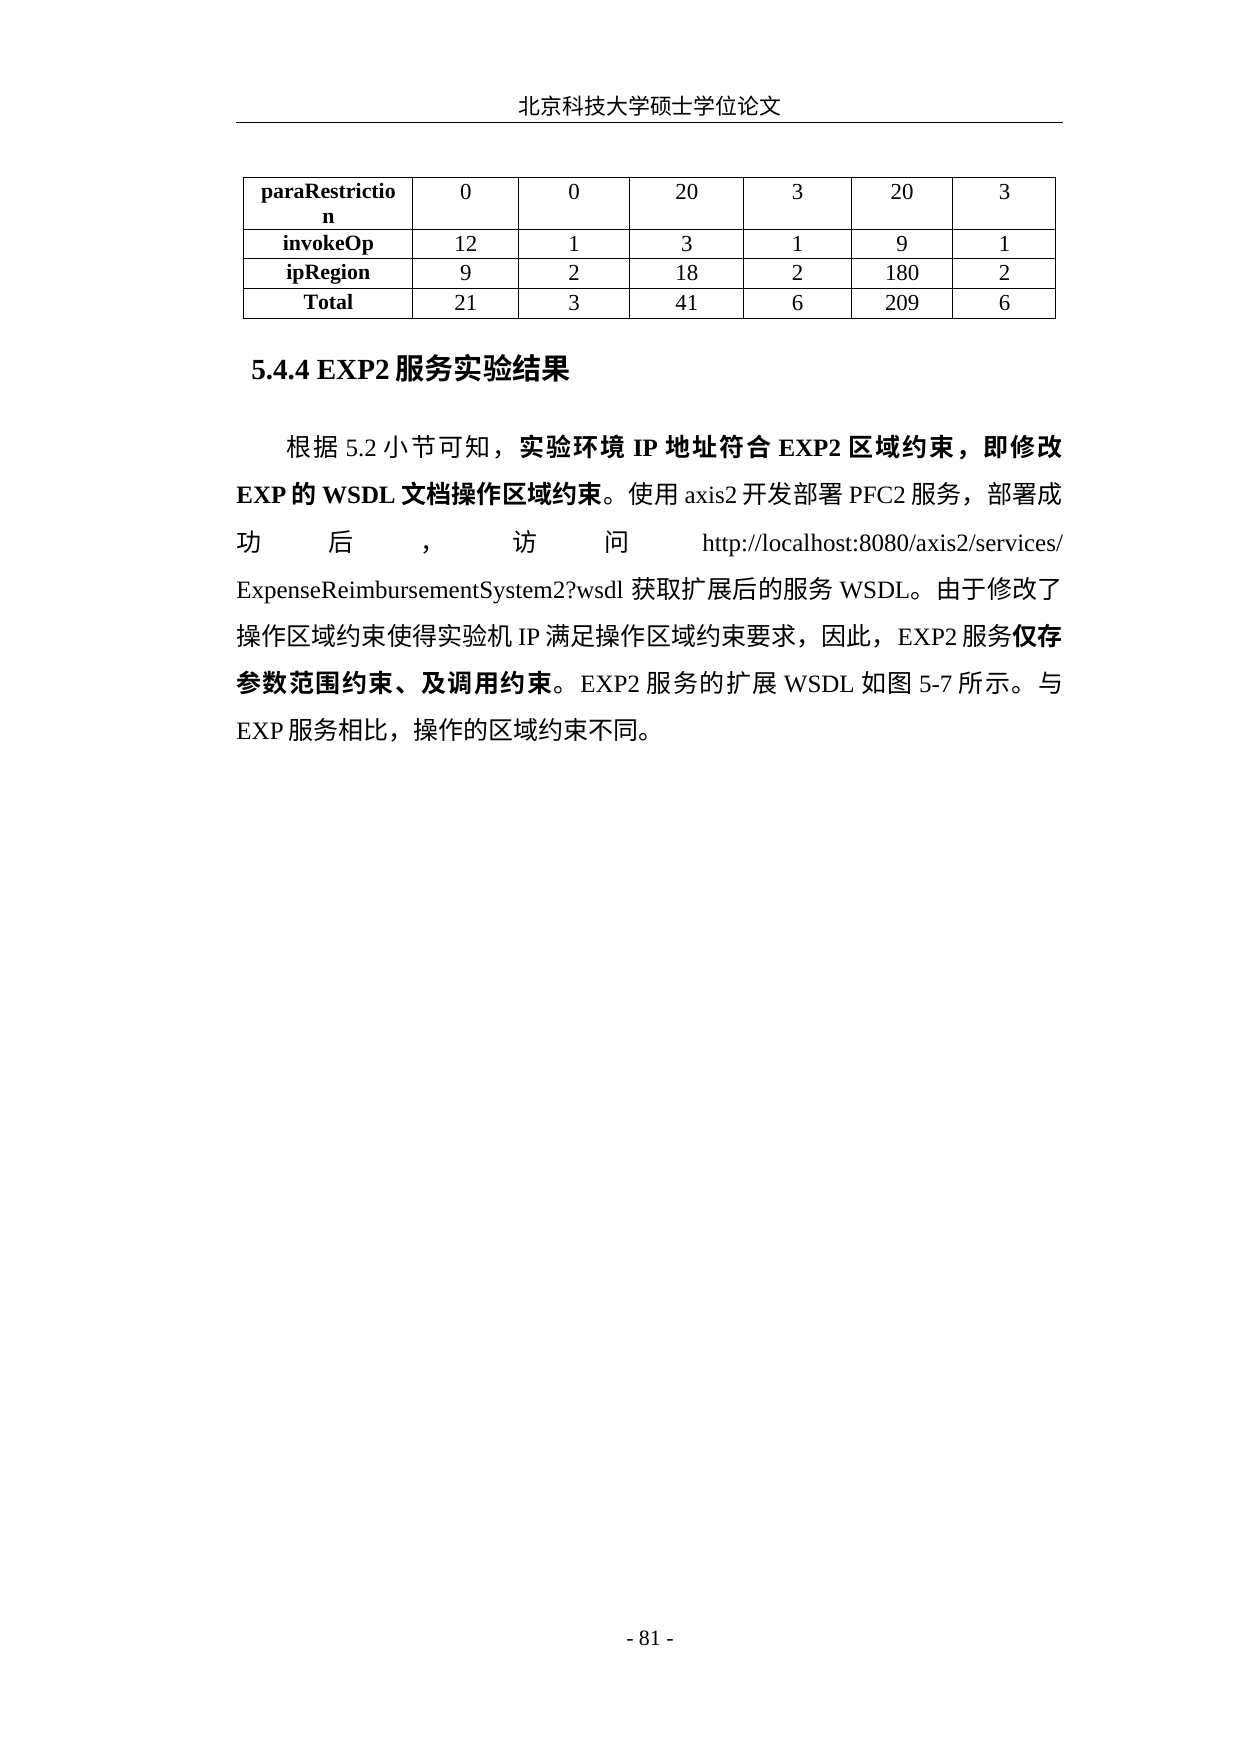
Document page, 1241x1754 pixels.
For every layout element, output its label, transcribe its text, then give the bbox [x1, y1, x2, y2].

table_cell 1 [744, 230, 851, 258]
table_cell 6 [744, 289, 851, 318]
text 根据5.2小节可知，实验环境IP地址符合EXP2区域约束，即修改EXP的WSDL文档操作区域约束。使用axis2开发部署PFC2服务，部署成功后，访问http://localhost:8080/axis2/services/ExpenseReimbursementSystem2?wsdl 获取扩展后的服务WSDL。由于修改了操作区域约束使得实验机IP满足操作区域约束要求，因此，EXP2服务仅存参数范围约束、及调用约束。EXP2服务的扩展WSDL如图5-7所示。与EXP服务相比，操作的区域约束不同。 [236, 428, 1063, 747]
table_cell 20 [630, 178, 743, 229]
table_cell 209 [852, 289, 952, 318]
table_cell 1 [519, 230, 629, 258]
table_cell 3 [744, 178, 851, 229]
table_cell 2 [519, 259, 629, 288]
table_cell 1 [953, 230, 1055, 258]
table_cell invokeOp [244, 230, 412, 258]
table_cell 18 [630, 259, 743, 288]
table_cell 3 [630, 230, 743, 258]
table_cell 0 [413, 178, 518, 229]
table_cell 20 [852, 178, 952, 229]
table_cell 3 [953, 178, 1055, 229]
table_cell 9 [852, 230, 952, 258]
table_cell 21 [413, 289, 518, 318]
table_cell 2 [744, 259, 851, 288]
table_cell Total [244, 289, 412, 318]
table_cell 3 [519, 289, 629, 318]
table_cell 9 [413, 259, 518, 288]
table_cell 12 [413, 230, 518, 258]
table_cell ipRegion [244, 259, 412, 288]
table_cell 0 [519, 178, 629, 229]
table_cell 6 [953, 289, 1055, 318]
table_cell paraRestriction [244, 178, 412, 229]
table_cell 180 [852, 259, 952, 288]
text EXP2服务实验结果 [251, 346, 1063, 388]
table_cell 41 [630, 289, 743, 318]
table_cell 2 [953, 259, 1055, 288]
